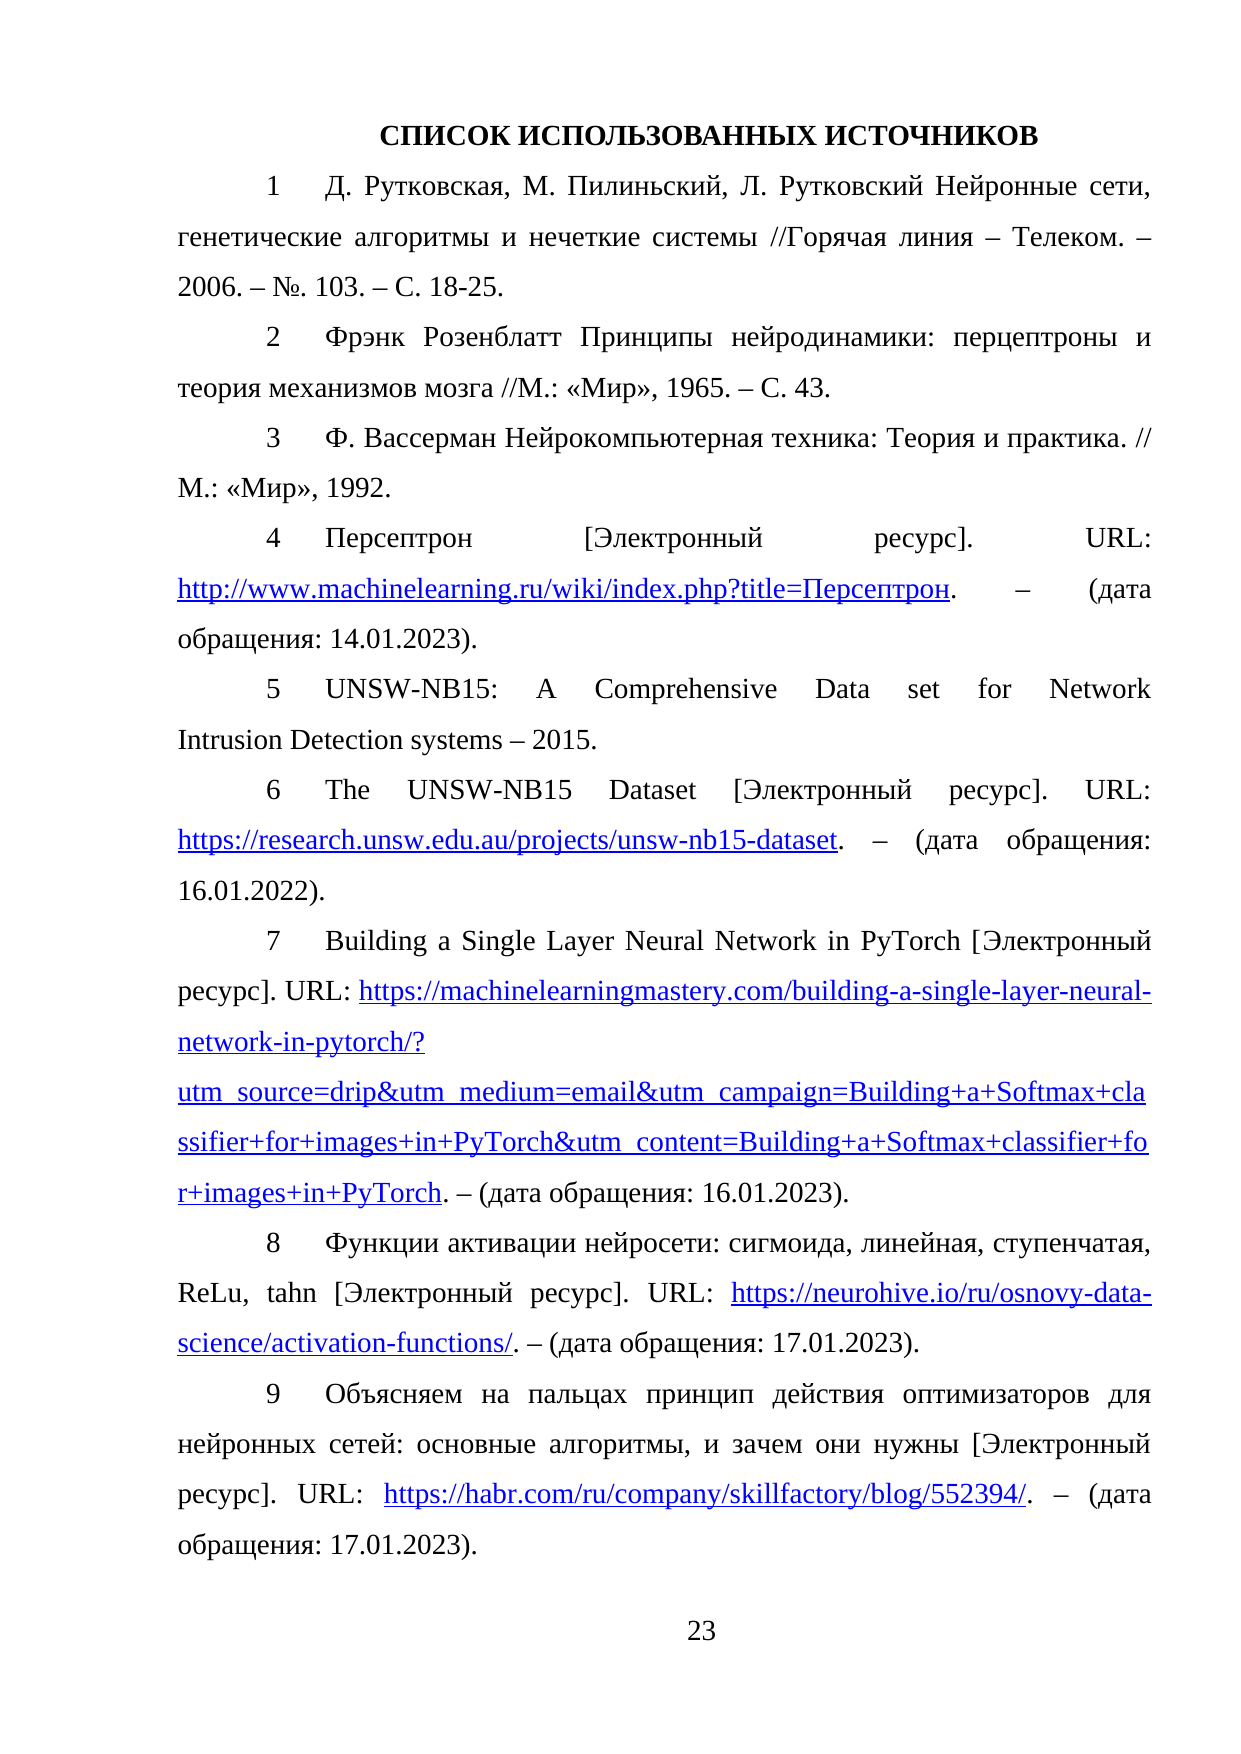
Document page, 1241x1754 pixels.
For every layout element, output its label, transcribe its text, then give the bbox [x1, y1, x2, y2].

text Building a Single Layer Neural Network in PyTorch [Электронный ресурс]. URL: https://machinelearningmastery.com/building-a-single-layer-neural-network-in-pytorch/?utm_source=drip&utm_medium=email&utm_campaign=Building+a+Softmax+classifier+for+images+in+PyTorch&utm_content=Building+a+Softmax+classifier+for+images+in+PyTorch. – (дата обращения: 16.01.2023). [177, 923, 1152, 1208]
text Функции активации нейросети: сигмоида, линейная, ступенчатая, ReLu, tahn [Электронный ресурс]. URL: https://neurohive.io/ru/osnovy-data-science/activation-functions/. – (дата обращения: 17.01.2023). [177, 1225, 1152, 1359]
text UNSW-NB15: A Comprehensive Data set for Network Intrusion Detection systems – 2015. [177, 672, 1152, 755]
text Объясняем на пальцах принцип действия оптимизаторов для нейронных сетей: основные алгоритмы, и зачем они нужны [Электронный ресурс]. URL: https://habr.com/ru/company/skillfactory/blog/552394/. – (дата обращения: 17.01.2023). [177, 1376, 1152, 1560]
text Персептрон [Электронный ресурс]. URL: http://www.machinelearning.ru/wiki/index.php?title=Персептрон. – (дата обращения: 14.01.2023). [177, 521, 1152, 655]
text Фрэнк Розенблатт Принципы нейродинамики: перцептроны и теория механизмов мозга //М.: «Мир», 1965. – С. 43. [177, 319, 1152, 403]
text Ф. Вассерман Нейрокомпьютерная техника: Теория и практика. // М.: «Мир», 1992. [177, 420, 1152, 504]
text Д. Рутковская, М. Пилиньский, Л. Рутковский Нейронные сети, генетические алгоритмы и нечеткие системы //Горячая линия – Телеком. – 2006. – №. 103. – С. 18-25. [177, 168, 1152, 303]
subtitle Список использованных источников [266, 118, 1152, 152]
text The UNSW-NB15 Dataset [Электронный ресурс]. URL: https://research.unsw.edu.au/projects/unsw-nb15-dataset. – (дата обращения: 16.01.2022). [177, 772, 1152, 906]
